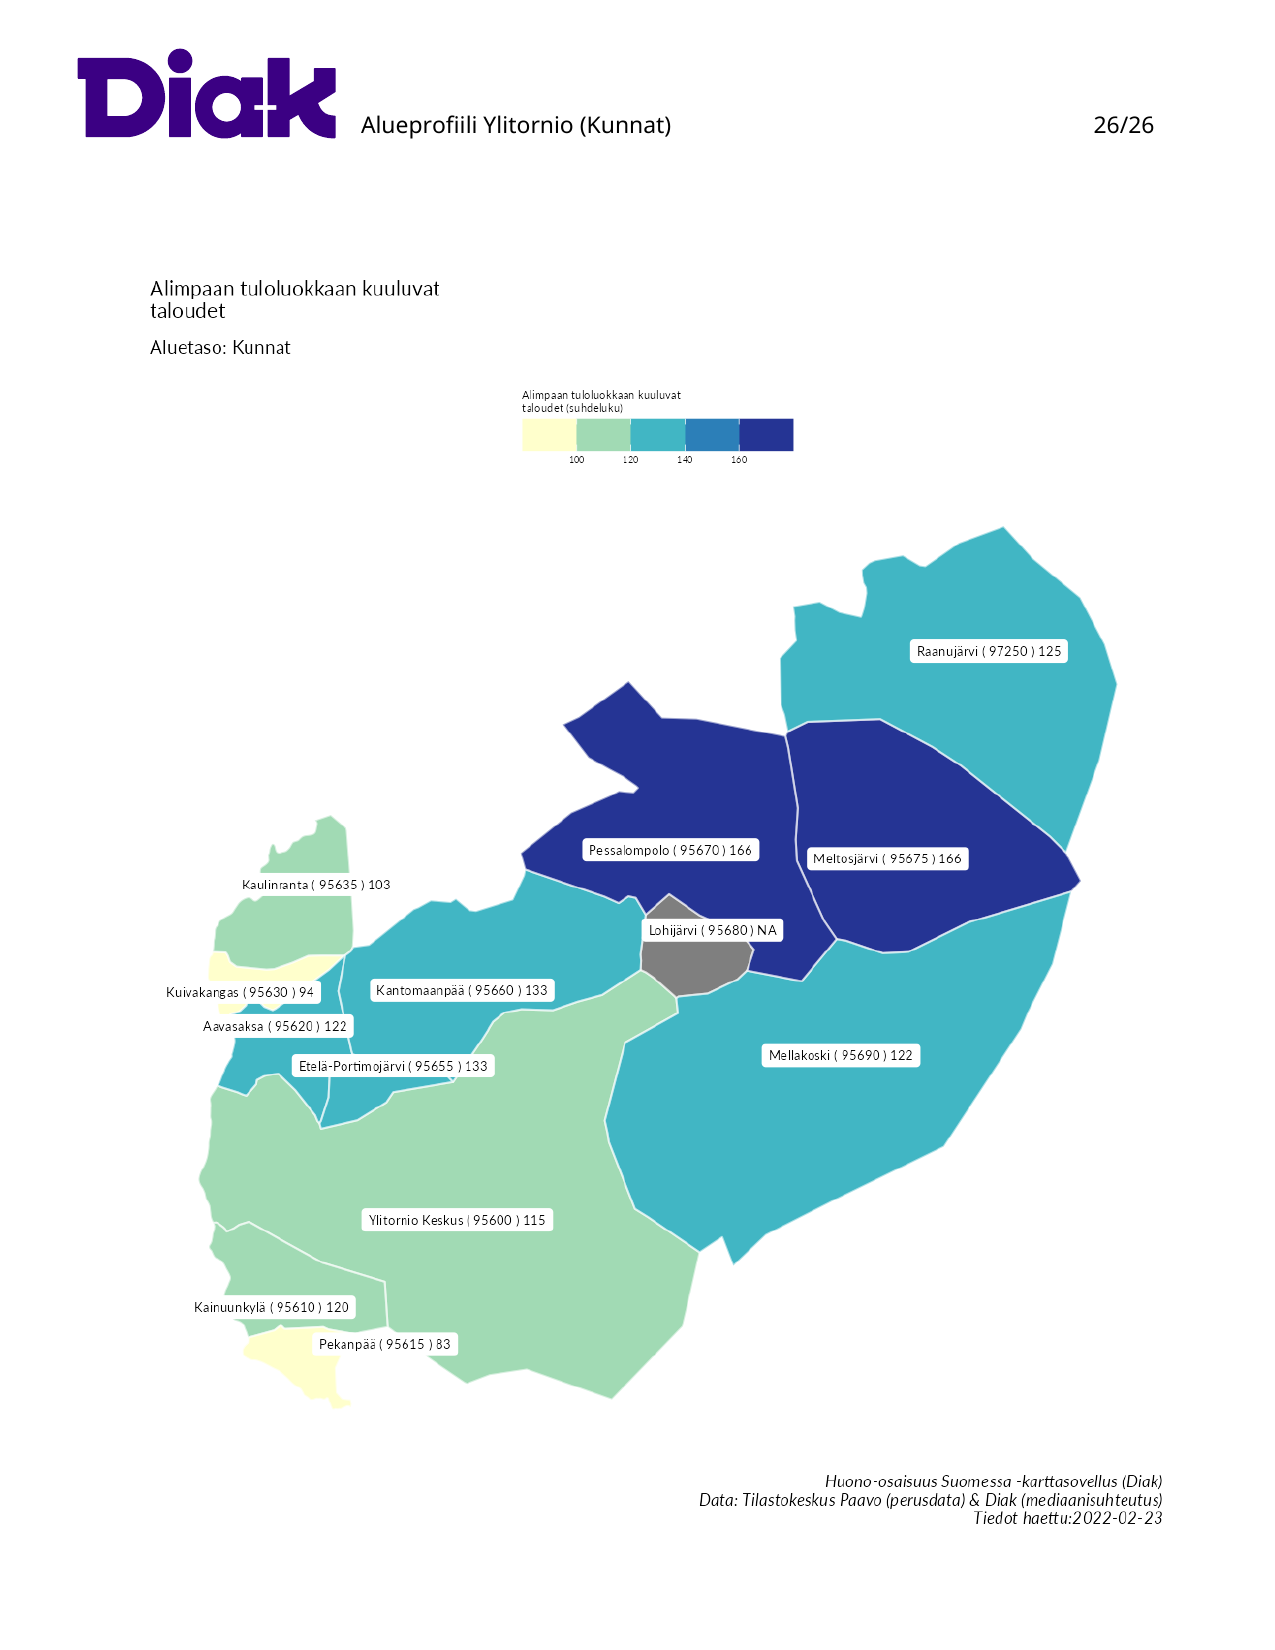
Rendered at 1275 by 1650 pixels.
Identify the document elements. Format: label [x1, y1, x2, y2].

picture [93, 172, 1219, 1576]
